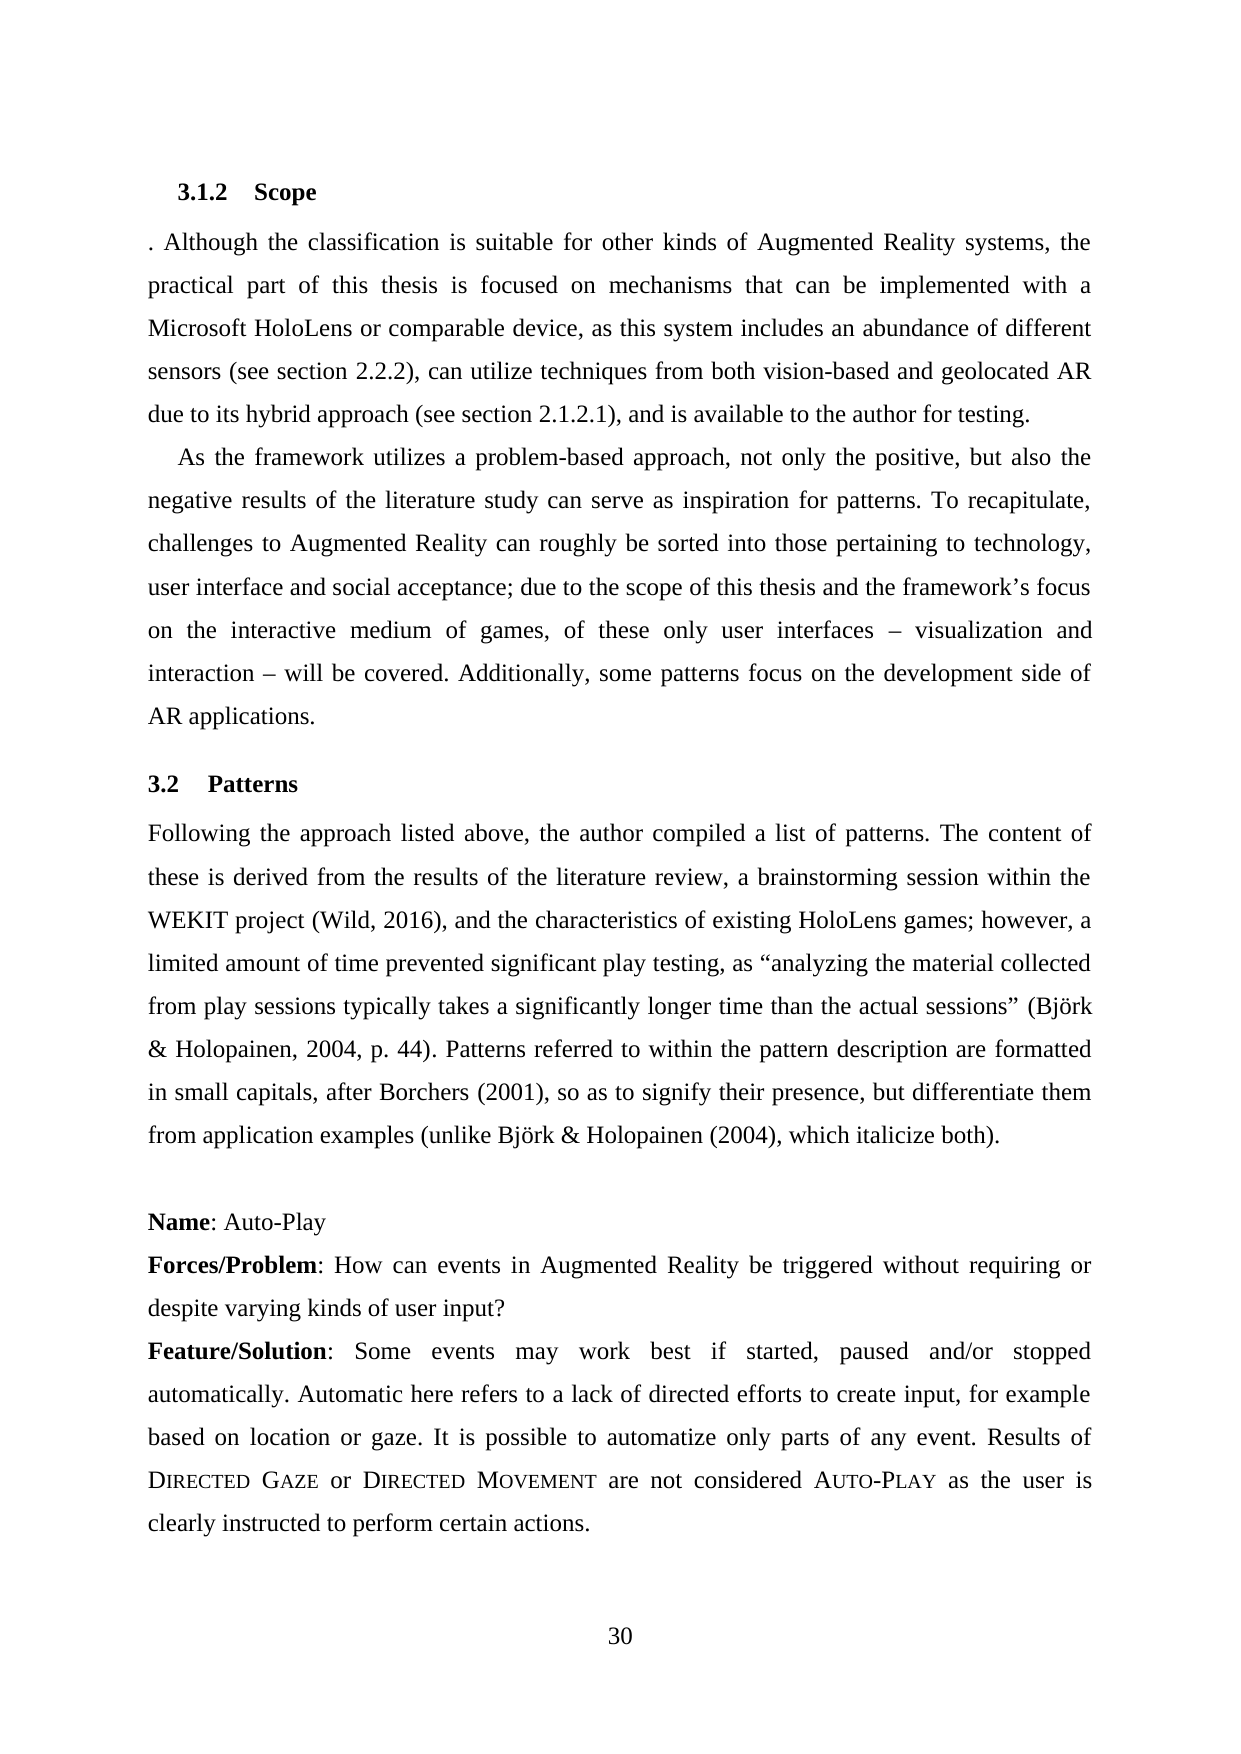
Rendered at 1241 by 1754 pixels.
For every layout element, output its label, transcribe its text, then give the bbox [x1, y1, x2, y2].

text Feature/Solution: Some events may work best if started, paused and/or stopped automatically. Automatic here refers to a lack of directed efforts to create input, for example based on location or gaze. It is possible to automatize only parts of any event. Results of Directed Gaze or Directed Movement are not considered Auto-Play as the user is clearly instructed to perform certain actions. [148, 1336, 1092, 1537]
text Following the approach listed above, the author compiled a list of patterns. The content of these is derived from the results of the literature review, a brainstorming session within the WEKIT project (Wild, 2016), and the characteristics of existing HoloLens games; however, a limited amount of time prevented significant play testing, as “analyzing the material collected from play sessions typically takes a significantly longer time than the actual sessions” (Björk & Holopainen, 2004, p. 44). Patterns referred to within the pattern description are formatted in small capitals, after Borchers (2001), so as to signify their presence, but differentiate them from application examples (unlike Björk & Holopainen (2004), which italicize both). [148, 818, 1092, 1149]
text Name: Auto-Play [148, 1207, 1092, 1235]
text As the framework utilizes a problem-based approach, not only the positive, but also the negative results of the literature study can serve as inspiration for patterns. To recapitulate, challenges to Augmented Reality can roughly be sorted into those pertaining to technology, user interface and social acceptance; due to the scope of this thesis and the framework’s focus on the interactive medium of games, of these only user interfaces – visualization and interaction – will be covered. Additionally, some patterns focus on the development side of AR applications. [148, 442, 1092, 730]
text . Although the classification is suitable for other kinds of Augmented Reality systems, the practical part of this thesis is focused on mechanisms that can be implemented with a Microsoft HoloLens or comparable device, as this system includes an abundance of different sensors (see section 2.2.2), can utilize techniques from both vision-based and geolocated AR due to its hybrid approach (see section 2.1.2.1), and is available to the author for testing. [148, 227, 1092, 428]
subtitle Patterns [148, 769, 1092, 798]
text Forces/Problem: How can events in Augmented Reality be triggered without requiring or despite varying kinds of user input? [148, 1250, 1092, 1322]
subtitle Scope [148, 177, 1092, 206]
